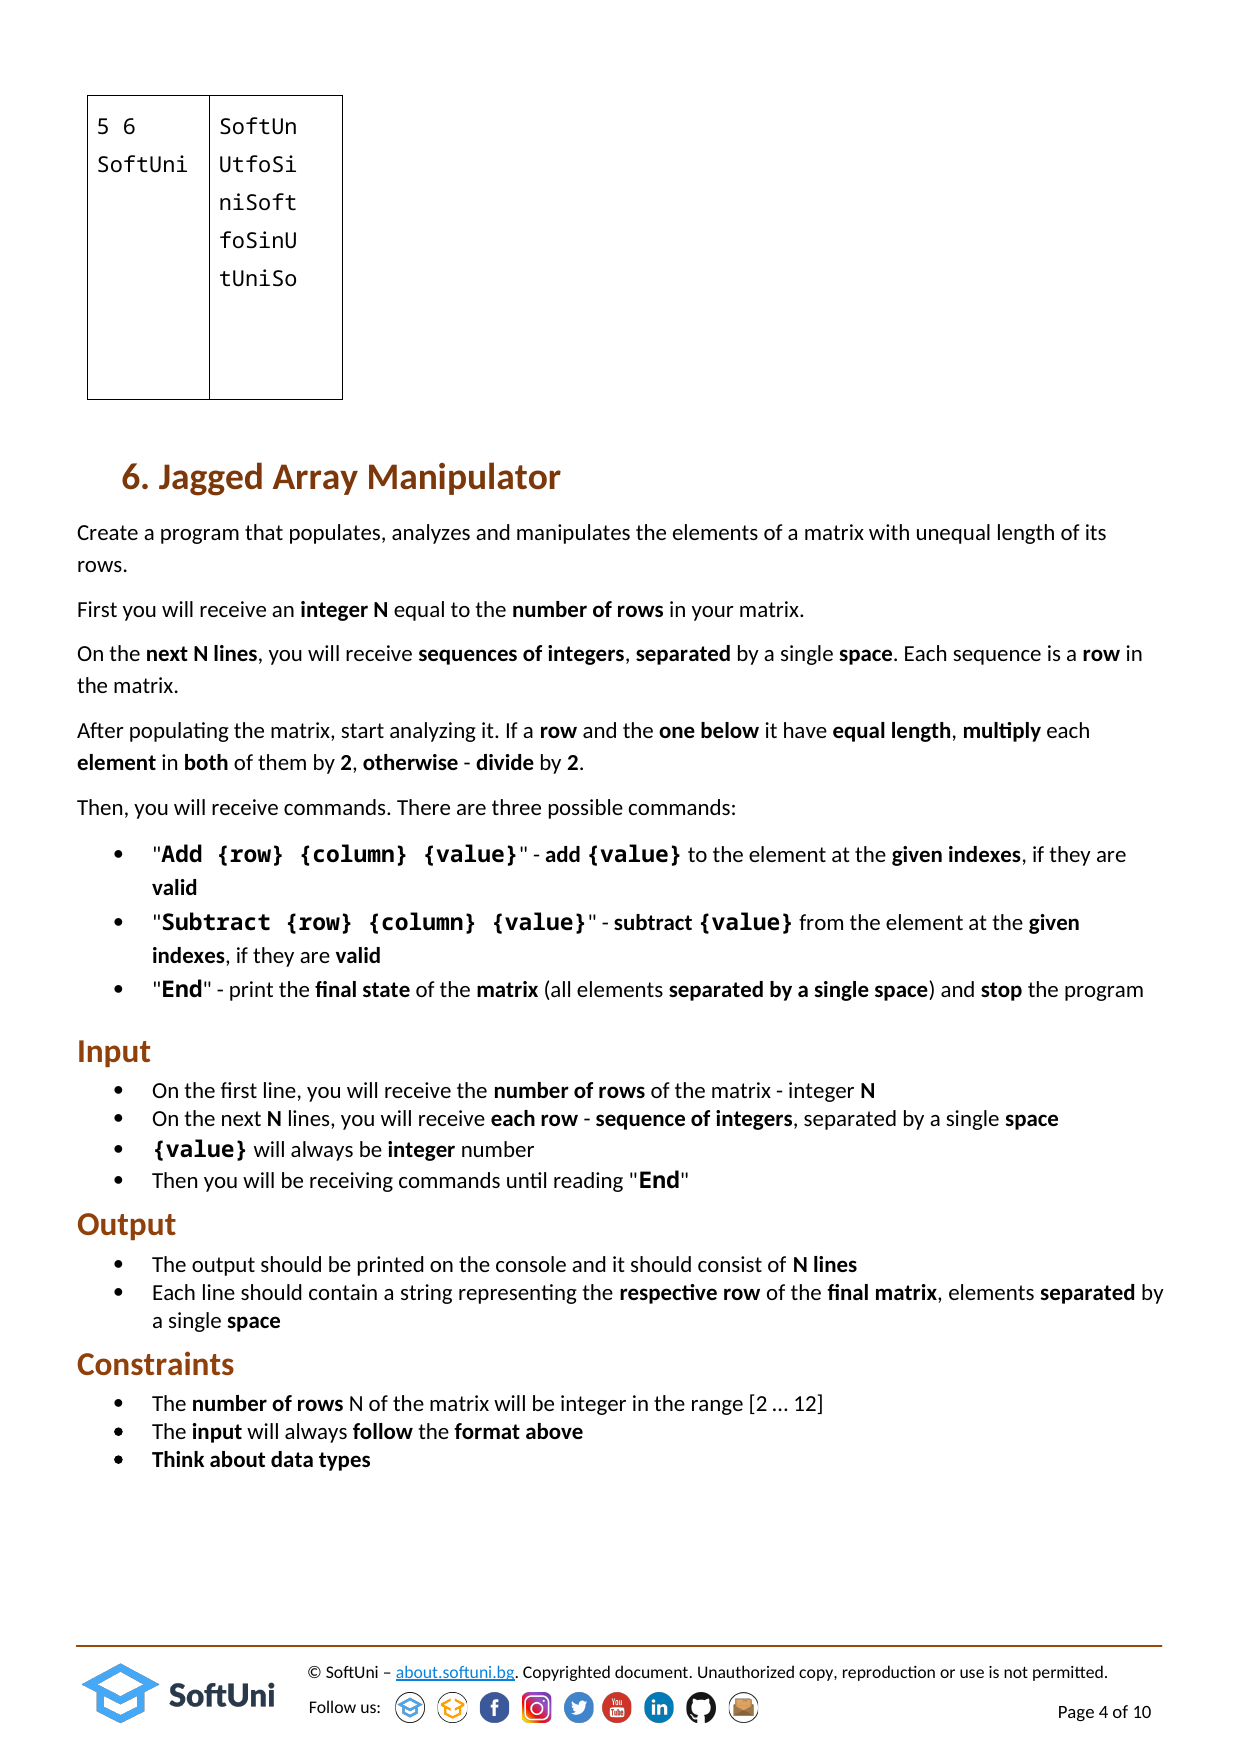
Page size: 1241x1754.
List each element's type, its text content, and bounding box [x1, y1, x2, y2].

list Each line should contain a string representing the respective row of the final matrix, elements separated by a single space [114, 1278, 1163, 1334]
table_cell 5 6 SoftUni [88, 96, 209, 398]
text After populating the matrix, start analyzing it. If a row and the one below it have equal length, multiply each element in both of them by 2, otherwise - divide by 2. [77, 716, 1163, 776]
text Constraints [77, 1343, 1163, 1383]
list {value} will always be integer number [114, 1133, 1163, 1164]
list "End" - print the final state of the matrix (all elements separated by a single space) and stop the program [114, 973, 1163, 1004]
picture [437, 1692, 468, 1723]
picture [564, 1692, 594, 1723]
picture [686, 1692, 716, 1723]
picture [602, 1692, 632, 1723]
text Create a program that populates, analyzes and manipulates the elements of a matrix with unequal length of its rows. [77, 518, 1163, 578]
list The input will always follow the format above [114, 1417, 1163, 1445]
text Then, you will receive commands. There are three possible commands: [77, 793, 1163, 821]
subtitle Jagged Array Manipulator [121, 453, 1163, 498]
text First you will receive an integer N equal to the number of rows in your matrix. [77, 595, 1163, 623]
picture [644, 1714, 653, 1723]
list The number of rows N of the matrix will be integer in the range [2 … 12] [114, 1389, 1163, 1417]
picture [479, 1692, 510, 1723]
text Input [77, 1030, 1163, 1071]
list "Subtract {row} {column} {value}" - subtract {value} from the element at the given indexes, if they are valid [114, 905, 1163, 969]
picture [522, 1692, 552, 1723]
list Then you will be receiving commands until reading "End" [114, 1164, 1163, 1195]
picture [658, 1705, 667, 1714]
list On the next N lines, you will receive each row - sequence of integers, separated by a single space [114, 1104, 1163, 1133]
picture [395, 1692, 425, 1723]
picture [644, 1692, 653, 1701]
table_cell SoftUn UtfoSi niSoft foSinU tUniSo [210, 96, 342, 398]
text Output [77, 1203, 1163, 1244]
picture [728, 1692, 759, 1723]
list The output should be printed on the console and it should consist of N lines [114, 1250, 1163, 1278]
text On the next N lines, you will receive sequences of integers, separated by a single space. Each sequence is a row in the matrix. [77, 639, 1163, 699]
picture [75, 1658, 281, 1729]
picture [665, 1692, 674, 1701]
list Think about data types [114, 1445, 1163, 1473]
list "Add {row} {column} {value}" - add {value} to the element at the given indexes, if they are valid [114, 838, 1163, 901]
list On the first line, you will receive the number of rows of the matrix - integer N [114, 1077, 1163, 1104]
picture [665, 1714, 674, 1723]
